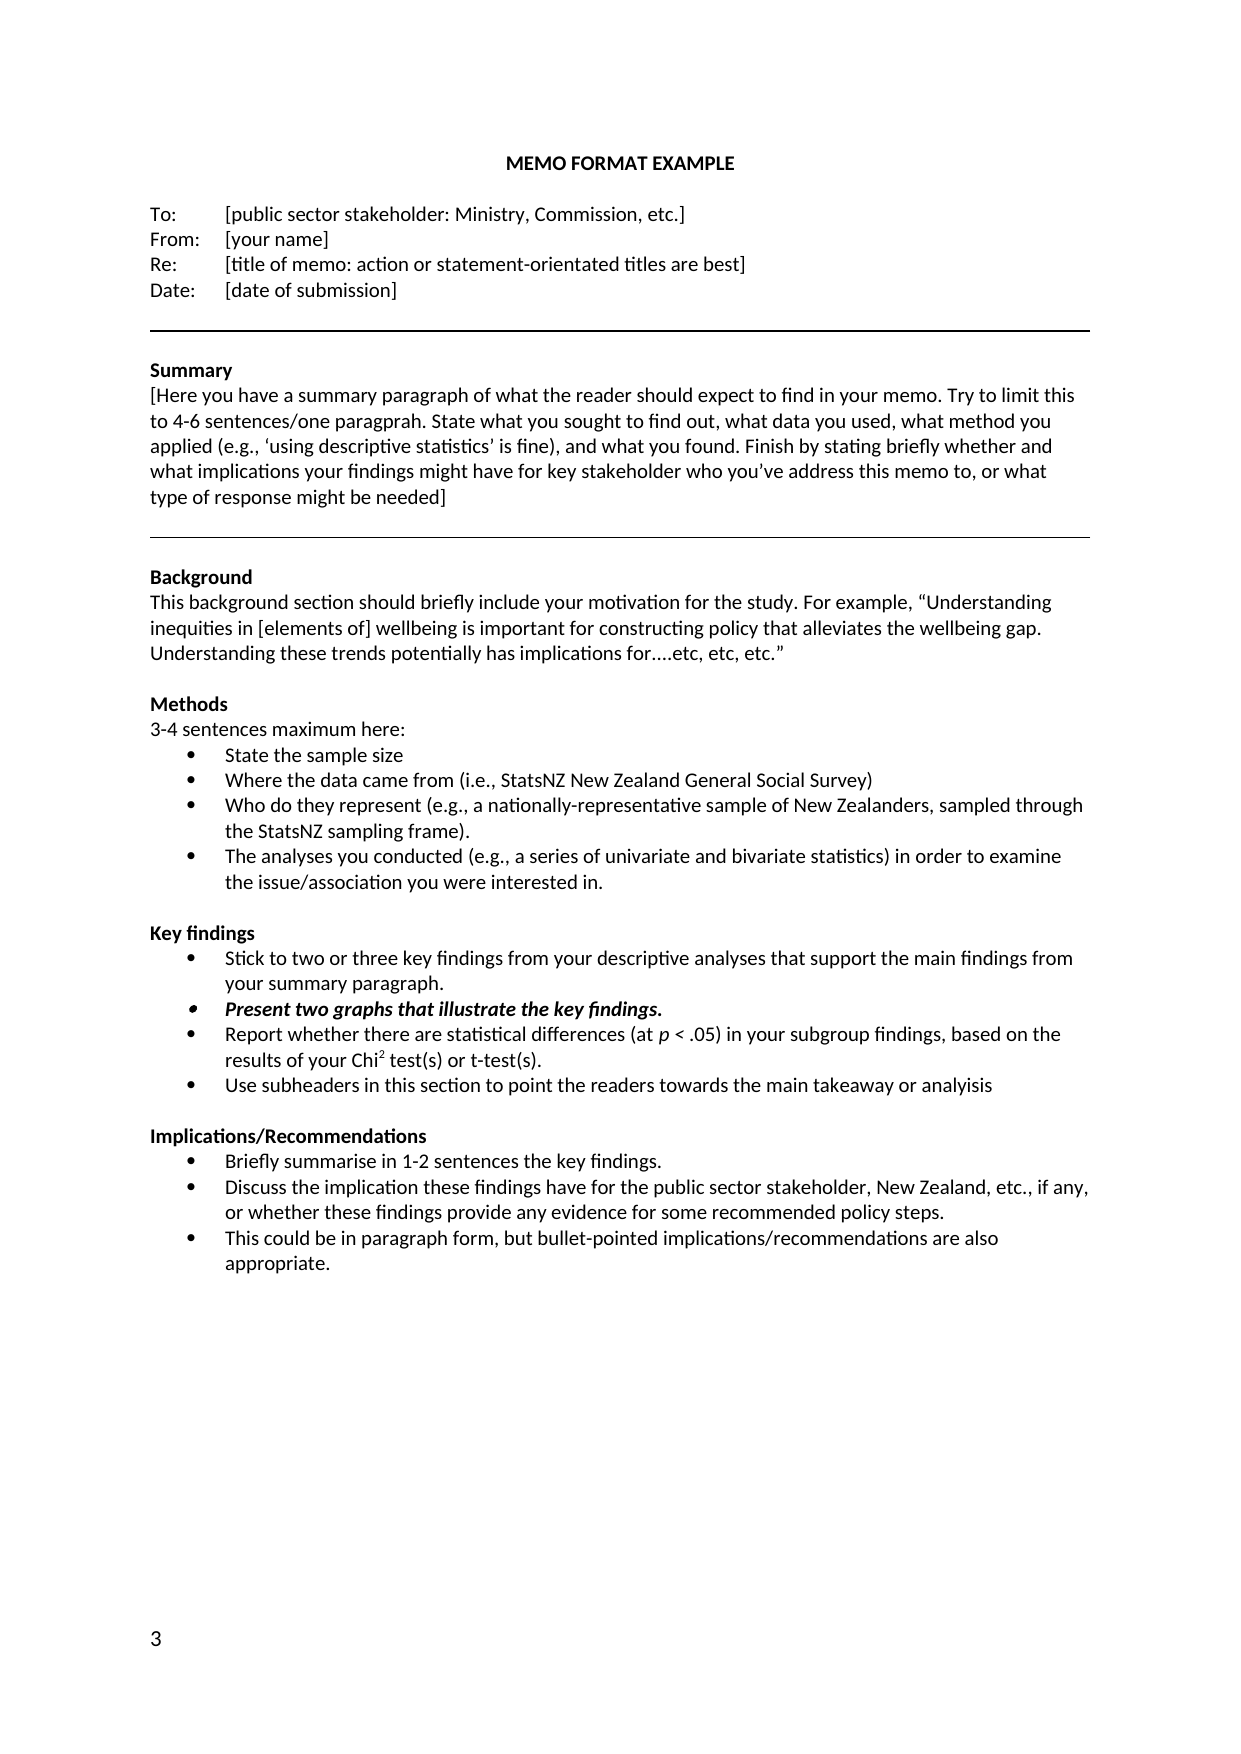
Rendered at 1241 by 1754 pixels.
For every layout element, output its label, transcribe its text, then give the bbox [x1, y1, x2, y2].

text This background section should briefly include your motivation for the study. For example, “Understanding inequities in [elements of] wellbeing is important for constructing policy that alleviates the wellbeing gap. Understanding these trends potentially has implications for....etc, etc, etc.” [150, 589, 1090, 666]
text Key findings [150, 920, 1090, 945]
list Briefly summarise in 1-2 sentences the key findings. [187, 1148, 1090, 1174]
text Re: [title of memo: action or statement-orientated titles are best] [150, 252, 1090, 277]
text Summary [150, 357, 1090, 382]
text Methods [150, 691, 1090, 716]
list This could be in paragraph form, but bullet-pointed implications/recommendations are also appropriate. [187, 1225, 1090, 1276]
text [Here you have a summary paragraph of what the reader should expect to find in your memo. Try to limit this to 4-6 sentences/one paragprah. State what you sought to find out, what data you used, what method you applied (e.g., ‘using descriptive statistics’ is fine), and what you found. Finish by stating briefly whether and what implications your findings might have for key stakeholder who you’ve address this memo to, or what type of response might be needed] [150, 382, 1090, 509]
list Discuss the implication these findings have for the public sector stakeholder, New Zealand, etc., if any, or whether these findings provide any evidence for some recommended policy steps. [187, 1174, 1090, 1225]
list The analyses you conducted (e.g., a series of univariate and bivariate statistics) in order to examine the issue/association you were interested in. [187, 843, 1090, 894]
list Who do they represent (e.g., a nationally-representative sample of New Zealanders, sampled through the StatsNZ sampling frame). [187, 793, 1090, 843]
text 3-4 sentences maximum here: [150, 716, 1090, 742]
list Where the data came from (i.e., StatsNZ New Zealand General Social Survey) [187, 767, 1090, 793]
list Use subheaders in this section to point the readers towards the main takeaway or analyisis [187, 1072, 1090, 1098]
text To: [public sector stakeholder: Ministry, Commission, etc.] [150, 201, 1090, 226]
list State the sample size [187, 742, 1090, 767]
text Implications/Recommendations [150, 1123, 1090, 1148]
list Stick to two or three key findings from your descriptive analyses that support the main findings from your summary paragraph. [187, 945, 1090, 996]
text MEMO FORMAT EXAMPLE [150, 150, 1090, 175]
list Present two graphs that illustrate the key findings. [187, 996, 1090, 1021]
list Report whether there are statistical differences (at p < .05) in your subgroup findings, based on the results of your Chi2 test(s) or t-test(s). [187, 1021, 1090, 1072]
text Date: [date of submission] [150, 277, 1090, 302]
text Background [150, 564, 1090, 589]
text From: [your name] [150, 226, 1090, 252]
